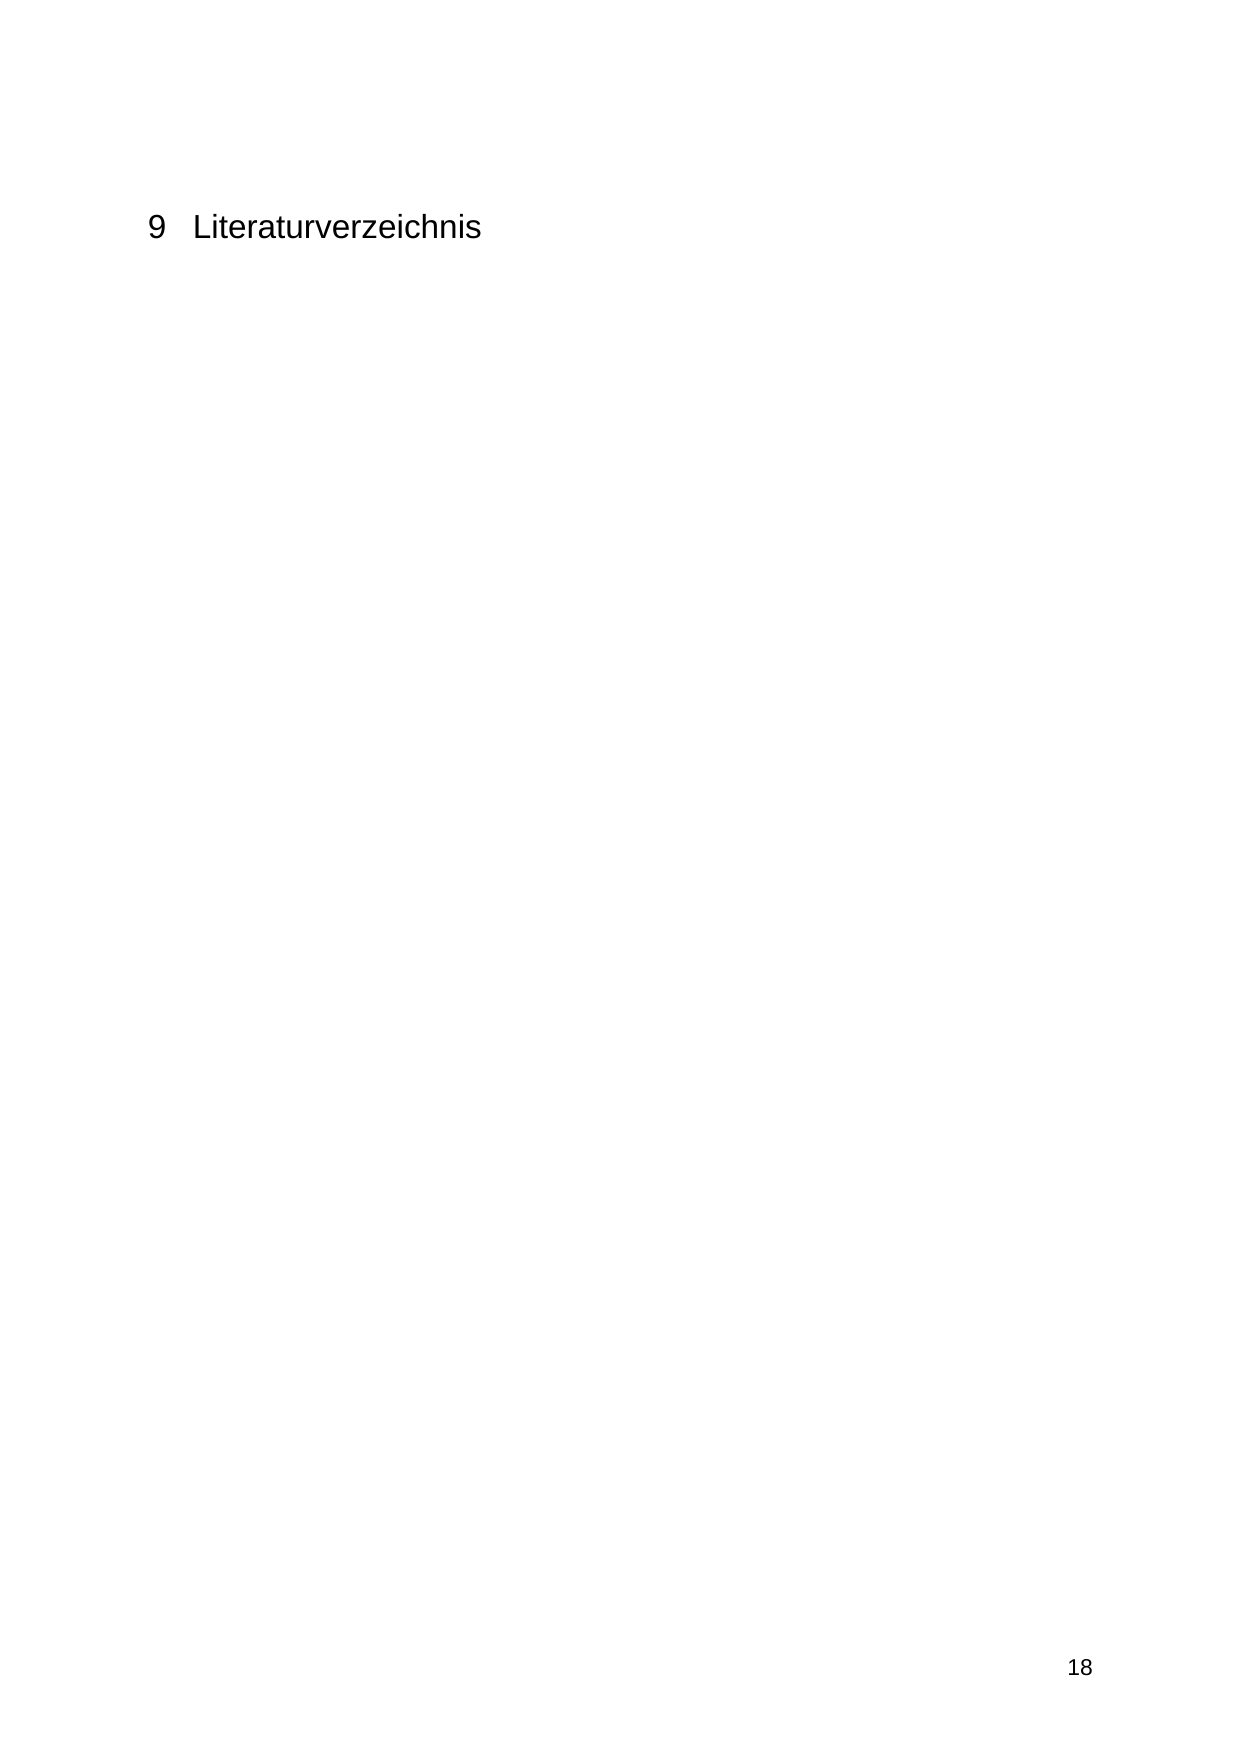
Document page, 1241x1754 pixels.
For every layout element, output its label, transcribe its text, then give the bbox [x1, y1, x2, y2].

subtitle Literaturverzeichnis [148, 207, 1092, 245]
